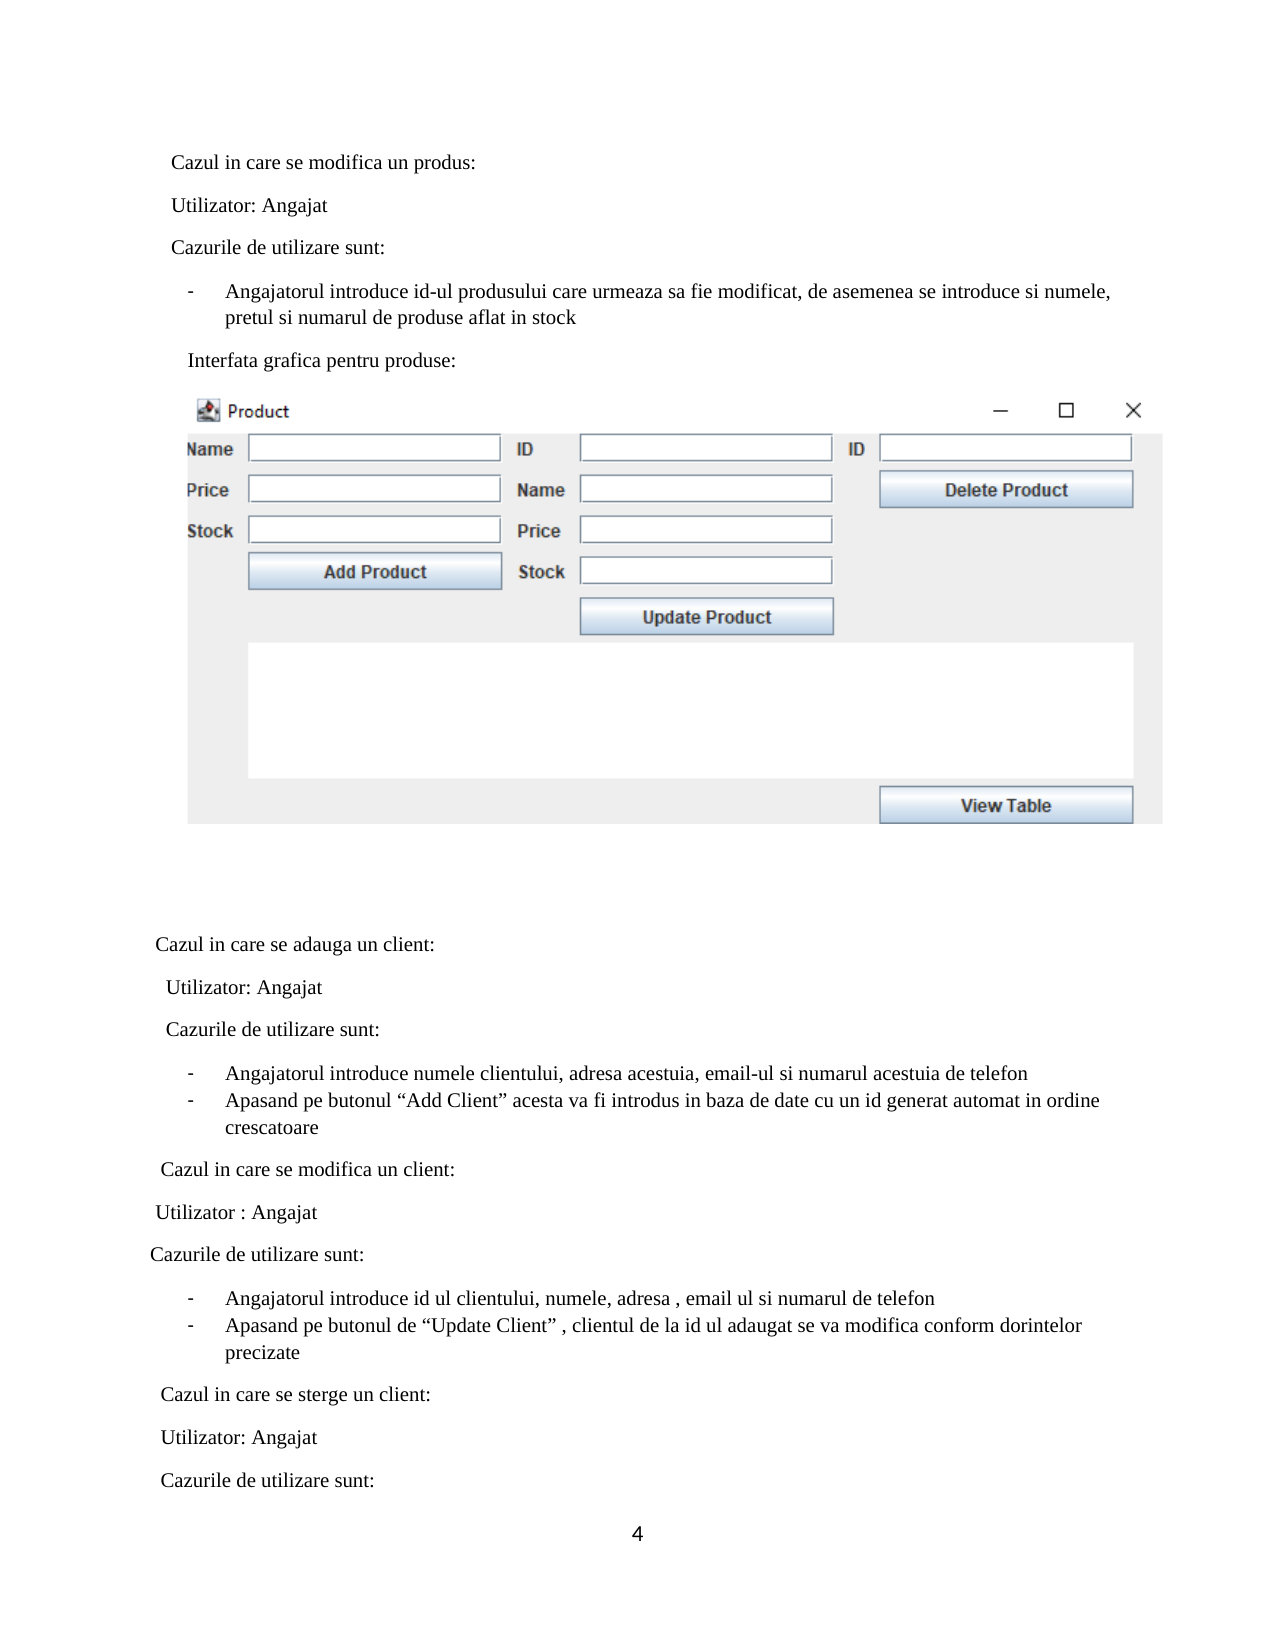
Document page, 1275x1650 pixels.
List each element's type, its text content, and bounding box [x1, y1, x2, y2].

text Utilizator: Angajat [150, 1425, 1125, 1449]
picture [187, 390, 1163, 824]
list Apasand pe butonul de “Update Client” , clientul de la id ul adaugat se va modifica conform dorintelor precizate [187, 1312, 1125, 1364]
text Cazul in care se sterge un client: [150, 1382, 1125, 1406]
text Utilizator: Angajat [150, 975, 1125, 999]
text Utilizator: Angajat [150, 193, 1125, 217]
list Angajatorul introduce id ul clientului, numele, adresa , email ul si numarul de telefon [187, 1285, 1125, 1310]
list Angajatorul introduce numele clientului, adresa acestuia, email-ul si numarul acestuia de telefon [187, 1060, 1125, 1085]
text Cazul in care se modifica un client: [150, 1157, 1125, 1181]
text Cazul in care se adauga un client: [150, 932, 1125, 956]
text Cazurile de utilizare sunt: [150, 1467, 1125, 1492]
list Angajatorul introduce id-ul produsului care urmeaza sa fie modificat, de asemenea se introduce si numele, pretul si numarul de produse aflat in stock [187, 278, 1125, 329]
list Apasand pe butonul “Add Client” acesta va fi introdus in baza de date cu un id generat automat in ordine crescatoare [187, 1087, 1125, 1139]
text Cazurile de utilizare sunt: [150, 235, 1125, 259]
text Interfata grafica pentru produse: [187, 348, 1125, 372]
text Cazurile de utilizare sunt: [150, 1017, 1125, 1041]
text Cazurile de utilizare sunt: [150, 1242, 1125, 1266]
text Cazul in care se modifica un produs: [150, 150, 1125, 174]
text Utilizator : Angajat [150, 1200, 1125, 1224]
